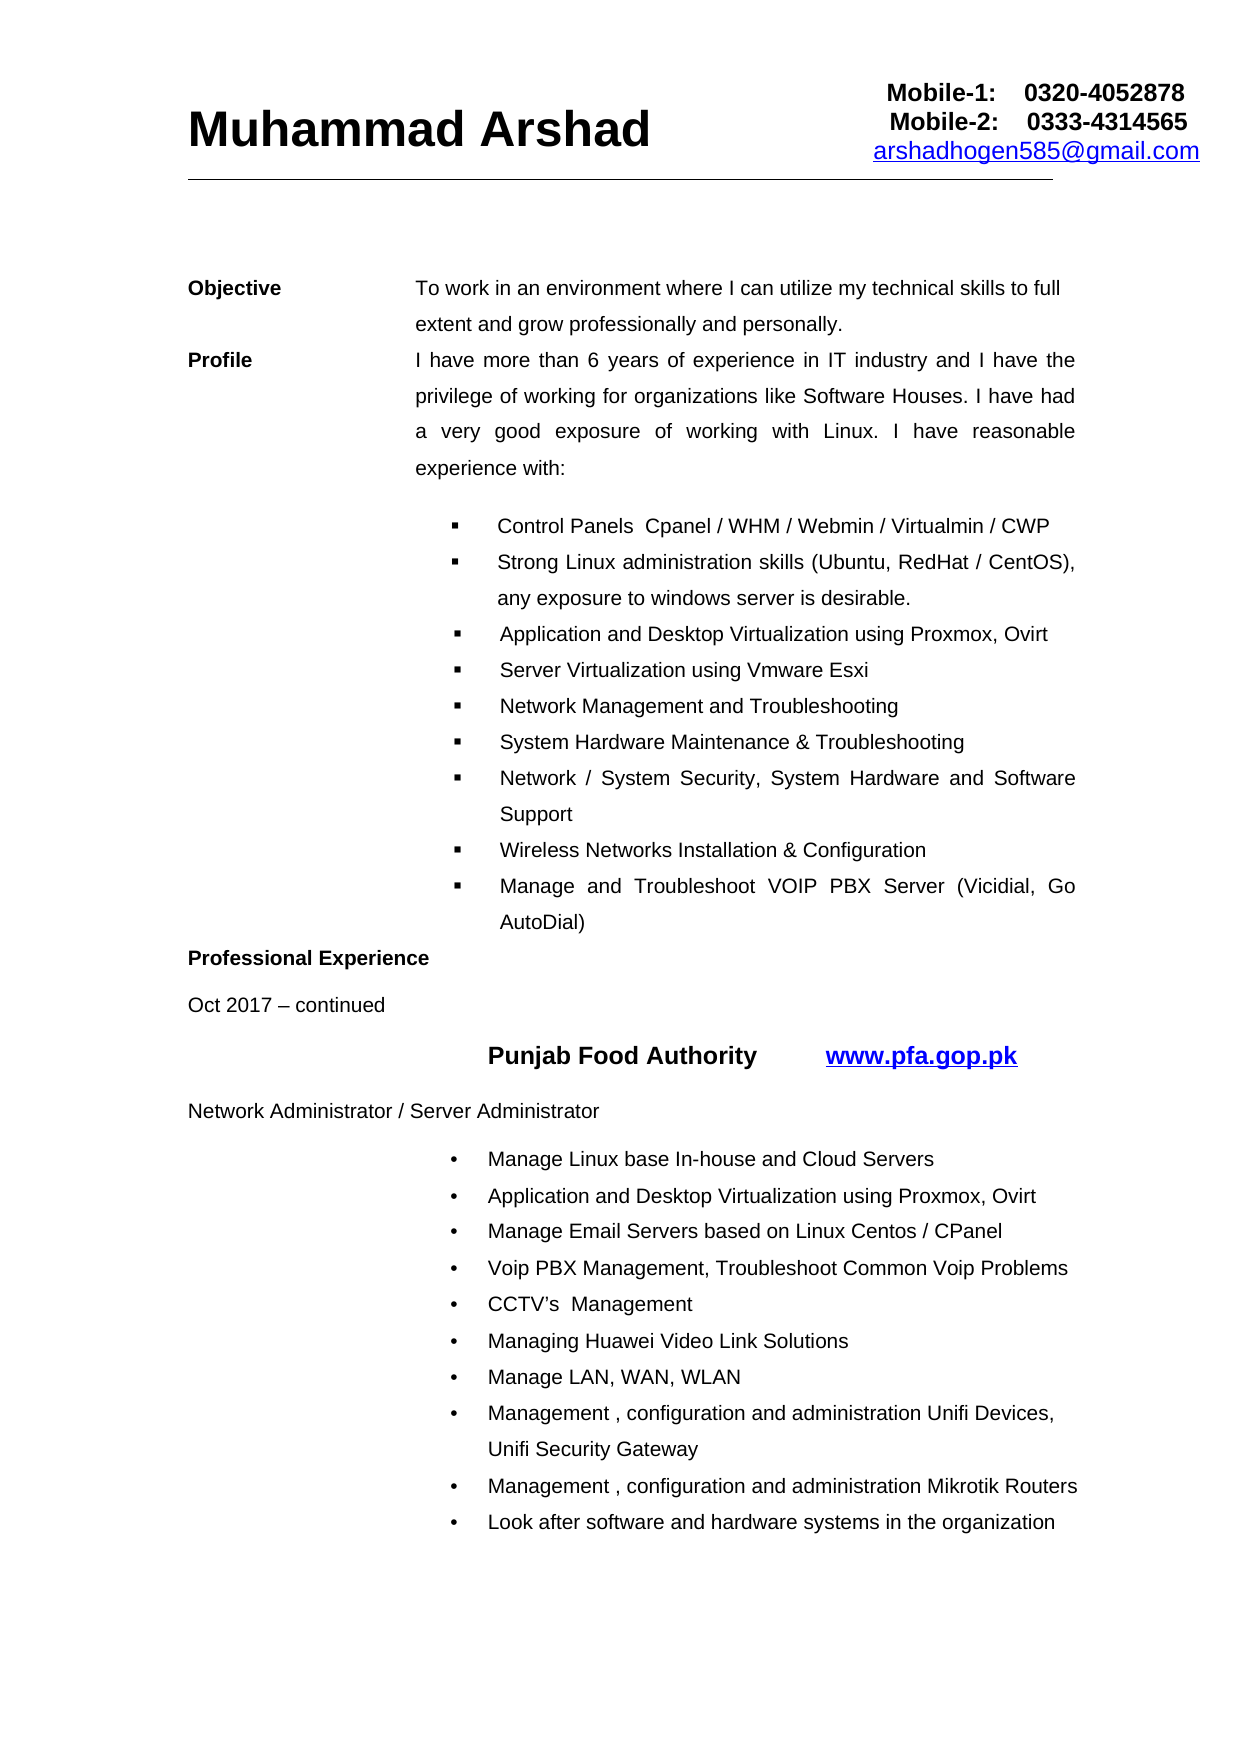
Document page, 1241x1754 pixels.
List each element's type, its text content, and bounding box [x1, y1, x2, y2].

table_cell I have more than 6 years of experience in IT industry and I have the privilege of working for organizations like Software Houses. I have had a very good exposure of working with Linux. I have reasonable experience with: Control Panels Cpanel / WHM / Webmin / Virtualmin / CWP Strong Linux administration skills (Ubuntu, RedHat / CentOS), any exposure to windows server is desirable. Application and Desktop Virtualization using Proxmox, Ovirt Server Virtualization using Vmware Esxi Network Management and Troubleshooting System Hardware Maintenance & Troubleshooting Network / System Security, System Hardware and Software Support Wireless Networks Installation & Configuration Manage and Troubleshoot VOIP PBX Server (Vicidial, Go AutoDial) [415, 348, 1090, 946]
table_cell Profile [188, 348, 415, 946]
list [450, 1473, 1086, 1497]
table_header To work in an environment where I can utilize my technical skills to full extent and grow professionally and personally. [415, 276, 1090, 347]
text Professional Experience [188, 946, 1085, 970]
text Oct 2017 – continued [188, 993, 1086, 1017]
list Manage Email Servers based on Linux Centos / CPanel [450, 1219, 1086, 1243]
list Manage Linux base In-house and Cloud Servers [450, 1147, 1086, 1171]
list Manage LAN, WAN, WLAN [450, 1365, 1086, 1389]
list Look after software and hardware systems in the organization [450, 1510, 1086, 1534]
text Punjab Food Authority www.pfa.gop.pk [413, 1041, 1086, 1069]
text Network Administrator / Server Administrator [188, 1099, 1086, 1123]
list CCTV’s Management [450, 1292, 1086, 1316]
table_header Objective [188, 276, 415, 347]
list Voip PBX Management, Troubleshoot Common Voip Problems [450, 1256, 1086, 1280]
list Application and Desktop Virtualization using Proxmox, Ovirt [450, 1183, 1085, 1207]
table_header Mobile-1: 0320-4052878 Mobile-2: 0333-4314565 arshadhogen585@gmail.com [873, 79, 1201, 168]
list Managing Huawei Video Link Solutions [450, 1328, 1086, 1352]
text Muhammad Arshad [188, 99, 873, 157]
list Management , configuration and administration Unifi Devices, Unifi Security Gateway [450, 1401, 1086, 1461]
